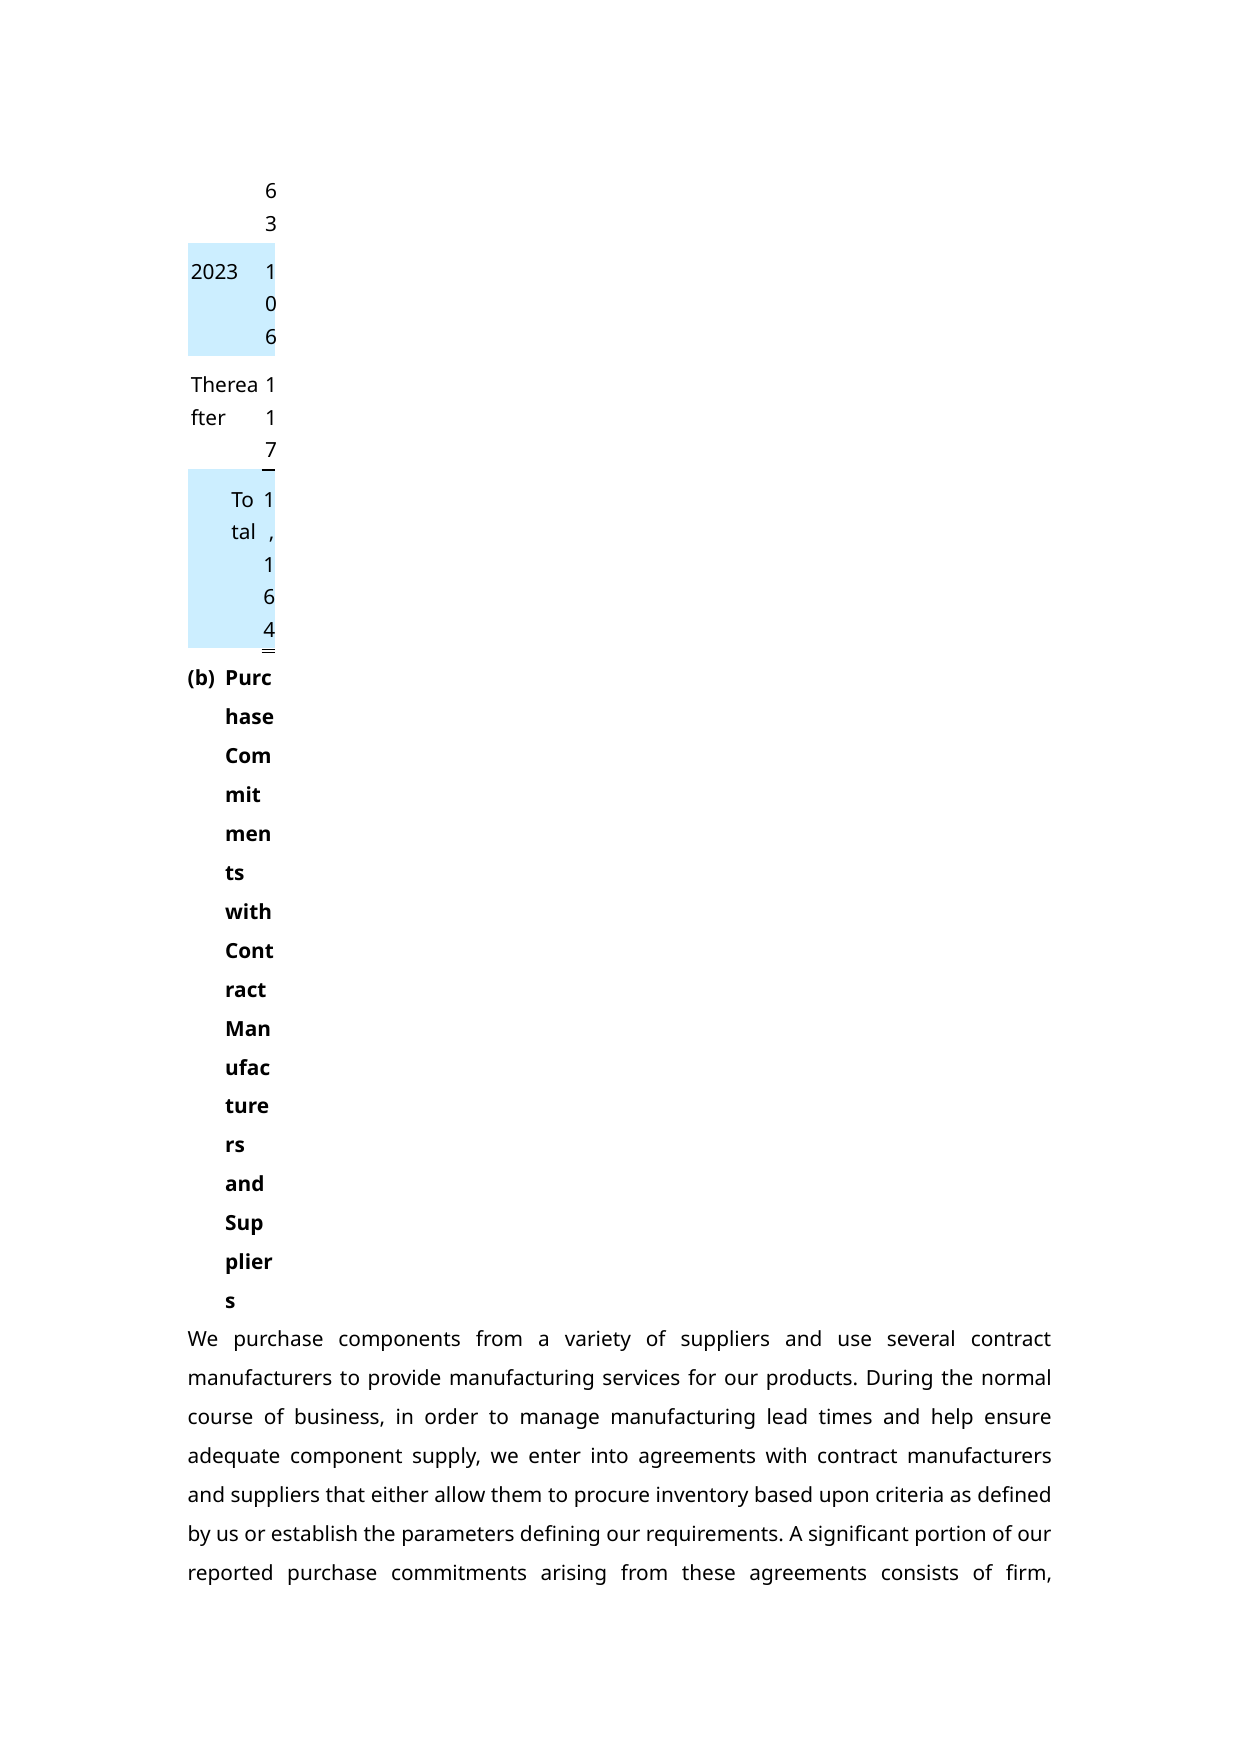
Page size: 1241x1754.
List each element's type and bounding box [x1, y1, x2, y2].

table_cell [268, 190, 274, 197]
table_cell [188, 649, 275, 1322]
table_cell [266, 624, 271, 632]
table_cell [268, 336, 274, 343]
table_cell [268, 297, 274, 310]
text [187, 1322, 1053, 1588]
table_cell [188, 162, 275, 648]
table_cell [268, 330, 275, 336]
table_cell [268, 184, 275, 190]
